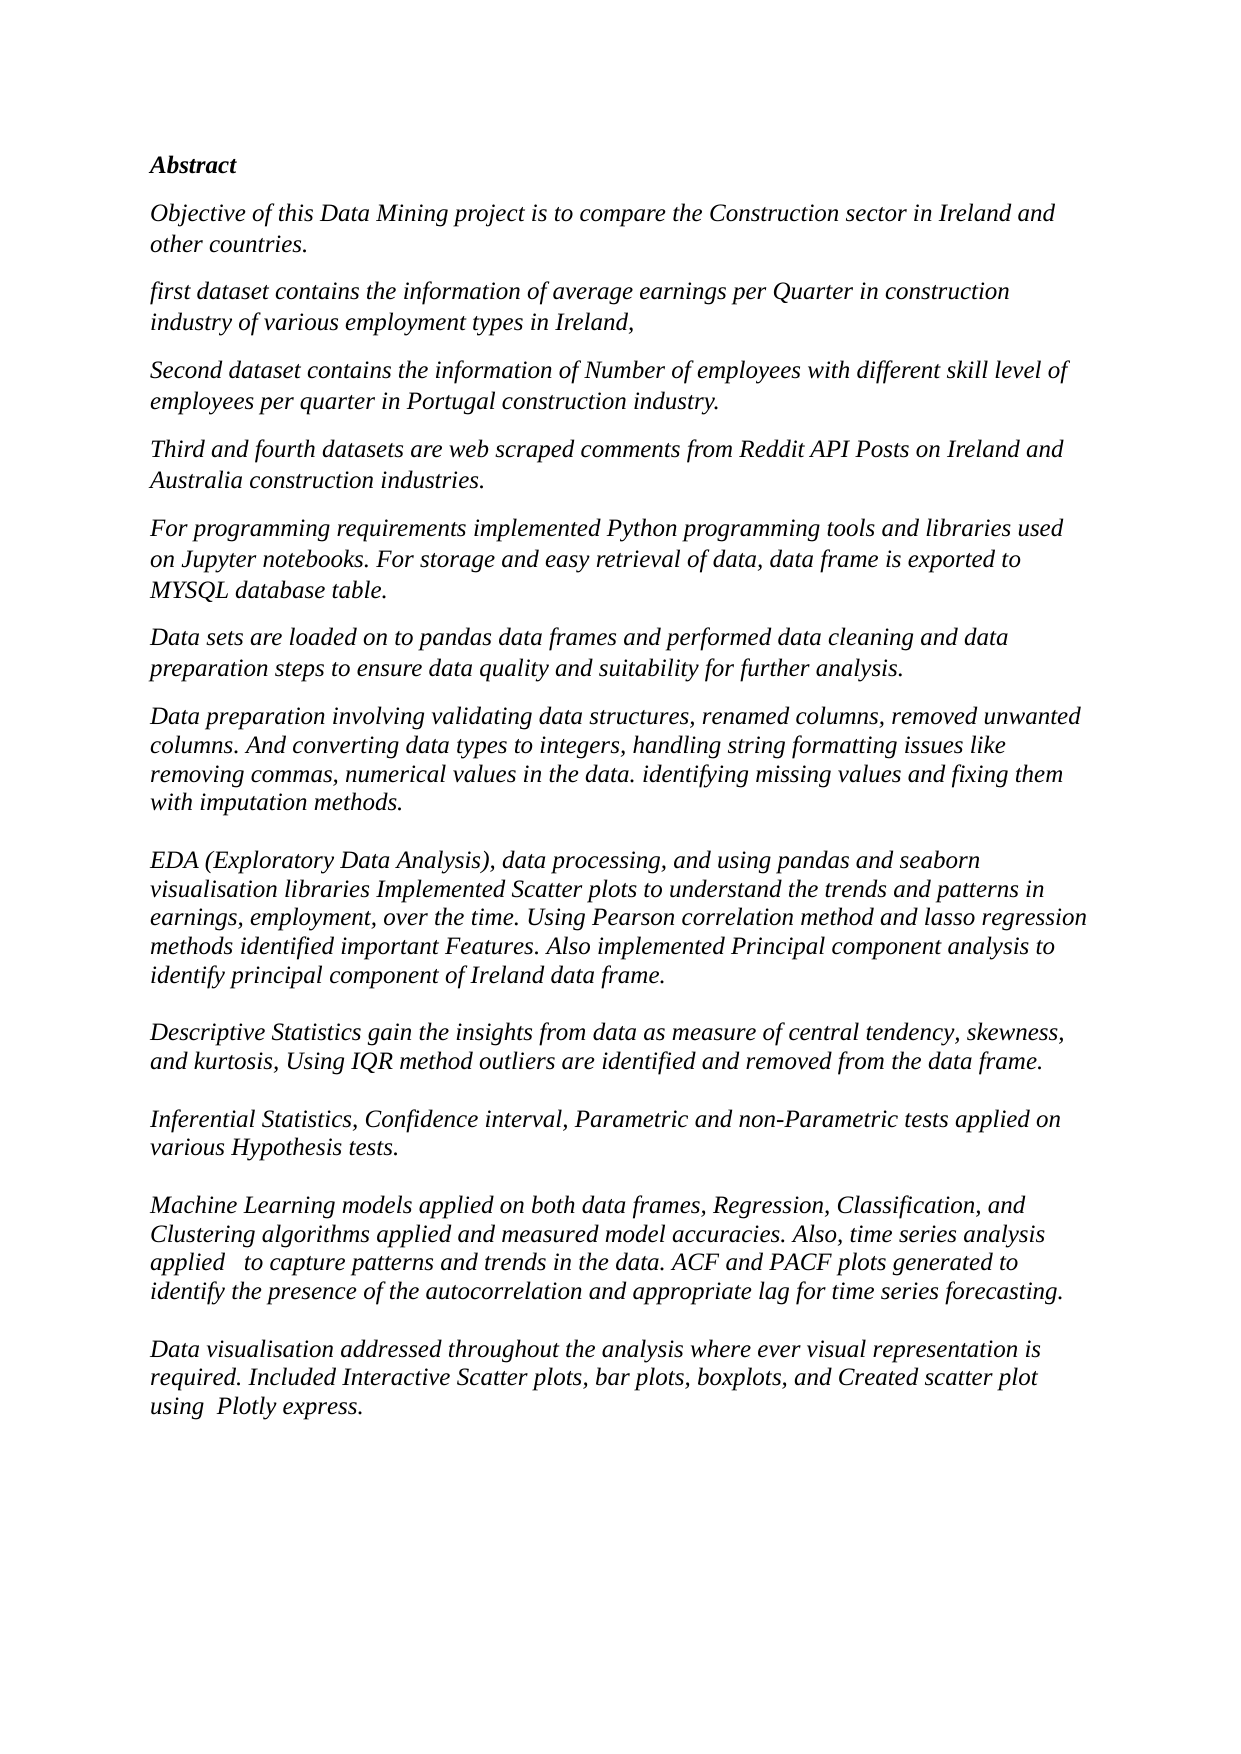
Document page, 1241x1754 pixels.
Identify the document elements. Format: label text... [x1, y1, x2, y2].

text Data preparation involving validating data structures, renamed columns, removed unwanted columns. And converting data types to integers, handling string formatting issues like removing commas, numerical values in the data. identifying missing values and fixing them with imputation methods. [150, 701, 1090, 816]
text Abstract [150, 150, 1090, 179]
text Second dataset contains the information of Number of employees with different skill level of employees per quarter in Portugal construction industry. [150, 355, 1090, 415]
text Data visualisation addressed throughout the analysis where ever visual representation is required. Included Interactive Scatter plots, bar plots, boxplots, and Created scatter plot using Plotly express. [150, 1334, 1090, 1420]
text Machine Learning models applied on both data frames, Regression, Classification, and Clustering algorithms applied and measured model accuracies. Also, time series analysis applied to capture patterns and trends in the data. ACF and PACF plots generated to identify the presence of the autocorrelation and appropriate lag for time series forecasting. [150, 1190, 1090, 1305]
text Objective of this Data Mining project is to compare the Construction sector in Ireland and other countries. [150, 198, 1090, 257]
text Descriptive Statistics gain the insights from data as measure of central tendency, skewness, and kurtosis, Using IQR method outliers are identified and removed from the data frame. [150, 1017, 1090, 1075]
text Third and fourth datasets are web scraped comments from Reddit API Posts on Ireland and Australia construction industries. [150, 434, 1090, 494]
text For programming requirements implemented Python programming tools and libraries used on Jupyter notebooks. For storage and easy retrieval of data, data frame is exported to MYSQL database table. [150, 513, 1090, 603]
text first dataset contains the information of average earnings per Quarter in construction industry of various employment types in Ireland, [150, 276, 1090, 336]
text EDA (Exploratory Data Analysis), data processing, and using pandas and seaborn visualisation libraries Implemented Scatter plots to understand the trends and patterns in earnings, employment, over the time. Using Pearson correlation method and lasso regression methods identified important Features. Also implemented Principal component analysis to identify principal component of Ireland data frame. [150, 845, 1090, 989]
text Inferential Statistics, Confidence interval, Parametric and non-Parametric tests applied on various Hypothesis tests. [150, 1104, 1090, 1161]
text Data sets are loaded on to pandas data frames and performed data cleaning and data preparation steps to ensure data quality and suitability for further analysis. [150, 622, 1090, 682]
